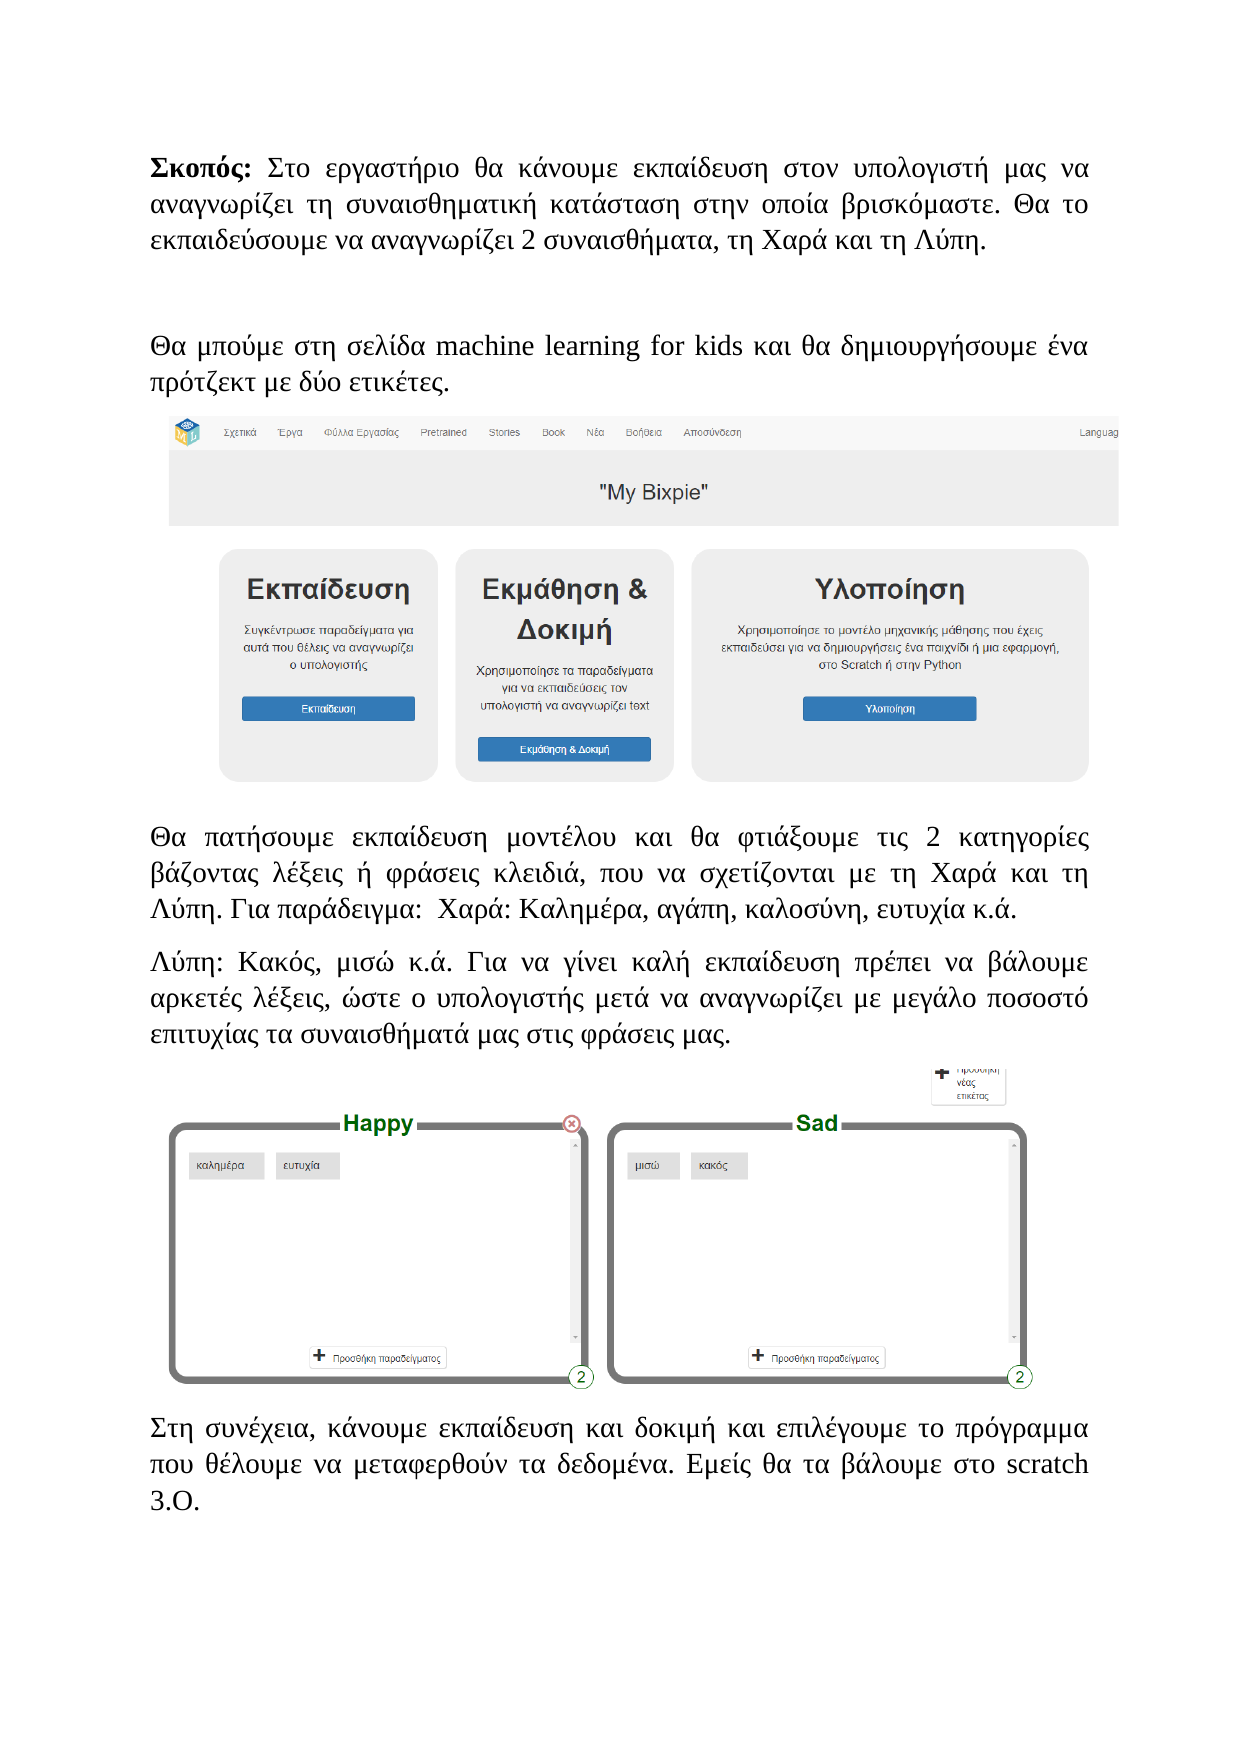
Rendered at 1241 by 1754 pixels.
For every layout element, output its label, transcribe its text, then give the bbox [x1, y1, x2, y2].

text Θα πατήσουμε εκπαίδευση μοντέλου και θα φτιάξουμε τις 2 κατηγορίες βάζοντας λέξεις ή φράσεις κλειδιά, που να σχετίζονται με τη Χαρά και τη Λύπη. Για παράδειγμα: Χαρά: Καλημέρα, αγάπη, καλοσύνη, ευτυχία κ.ά. [150, 417, 1090, 925]
text Σκοπός: Στο εργαστήριο θα κάνουμε εκπαίδευση στον υπολογιστή μας να αναγνωρίζει τη συναισθηματική κατάσταση στην οποία βρισκόμαστε. Θα το εκπαιδεύσουμε να αναγνωρίζει 2 συναισθήματα, τη Χαρά και τη Λύπη. [150, 150, 1090, 256]
text Στη συνέχεια, κάνουμε εκπαίδευση και δοκιμή και επιλέγουμε το πρόγραμμα που θέλουμε να μεταφερθούν τα δεδομένα. Εμείς θα τα βάλουμε στο scratch 3.O. [150, 1411, 1090, 1516]
text Λύπη: Κακός, μισώ κ.ά. Για να γίνει καλή εκπαίδευση πρέπει να βάλουμε αρκετές λέξεις, ώστε ο υπολογιστής μετά να αναγνωρίζει με μεγάλο ποσοστό επιτυχίας τα συναισθήματά μας στις φράσεις μας. [150, 944, 1090, 1050]
text Θα μπoύμε στη σελίδα machine learning for kids και θα δημιουργήσουμε ένα πρότζεκτ με δύο ετικέτες. [150, 328, 1090, 398]
